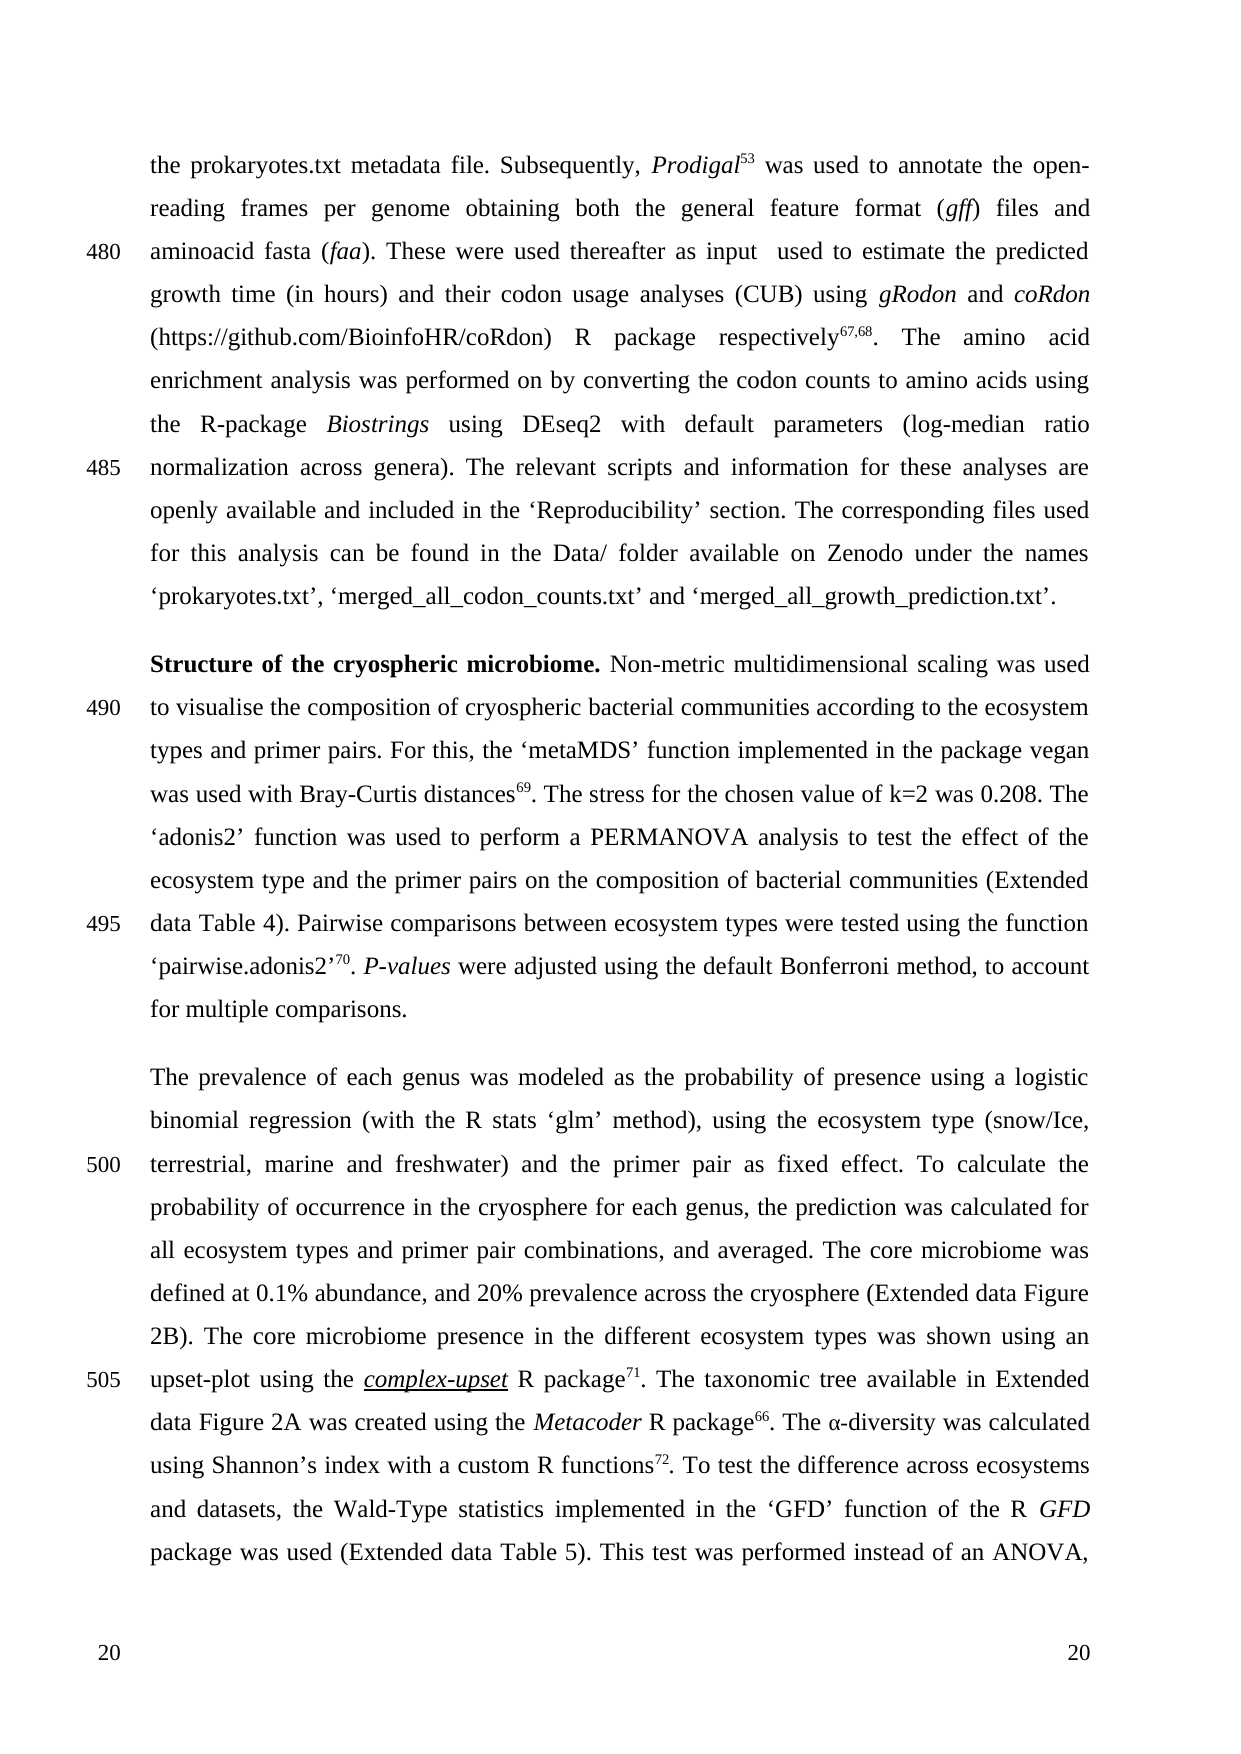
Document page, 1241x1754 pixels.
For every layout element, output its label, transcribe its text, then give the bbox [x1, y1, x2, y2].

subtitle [150, 150, 1090, 610]
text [150, 1062, 1090, 1566]
subtitle Structure of the cryospheric microbiome. Non-metric multidimensional scaling was used to visualise the composition of cryospheric bacterial communities according to the ecosystem types and primer pairs. For this, the ‘metaMDS’ function implemented in the package vegan was used with Bray-Curtis distances69. The stress for the chosen value of k=2 was 0.208. The ‘adonis2’ function was used to perform a PERMANOVA analysis to test the effect of the ecosystem type and the primer pairs on the composition of bacterial communities (Extended data Table 4). Pairwise comparisons between ecosystem types were tested using the function ‘pairwise.adonis2’70. P-values were adjusted using the default Bonferroni method, to account for multiple comparisons. [150, 649, 1090, 1023]
